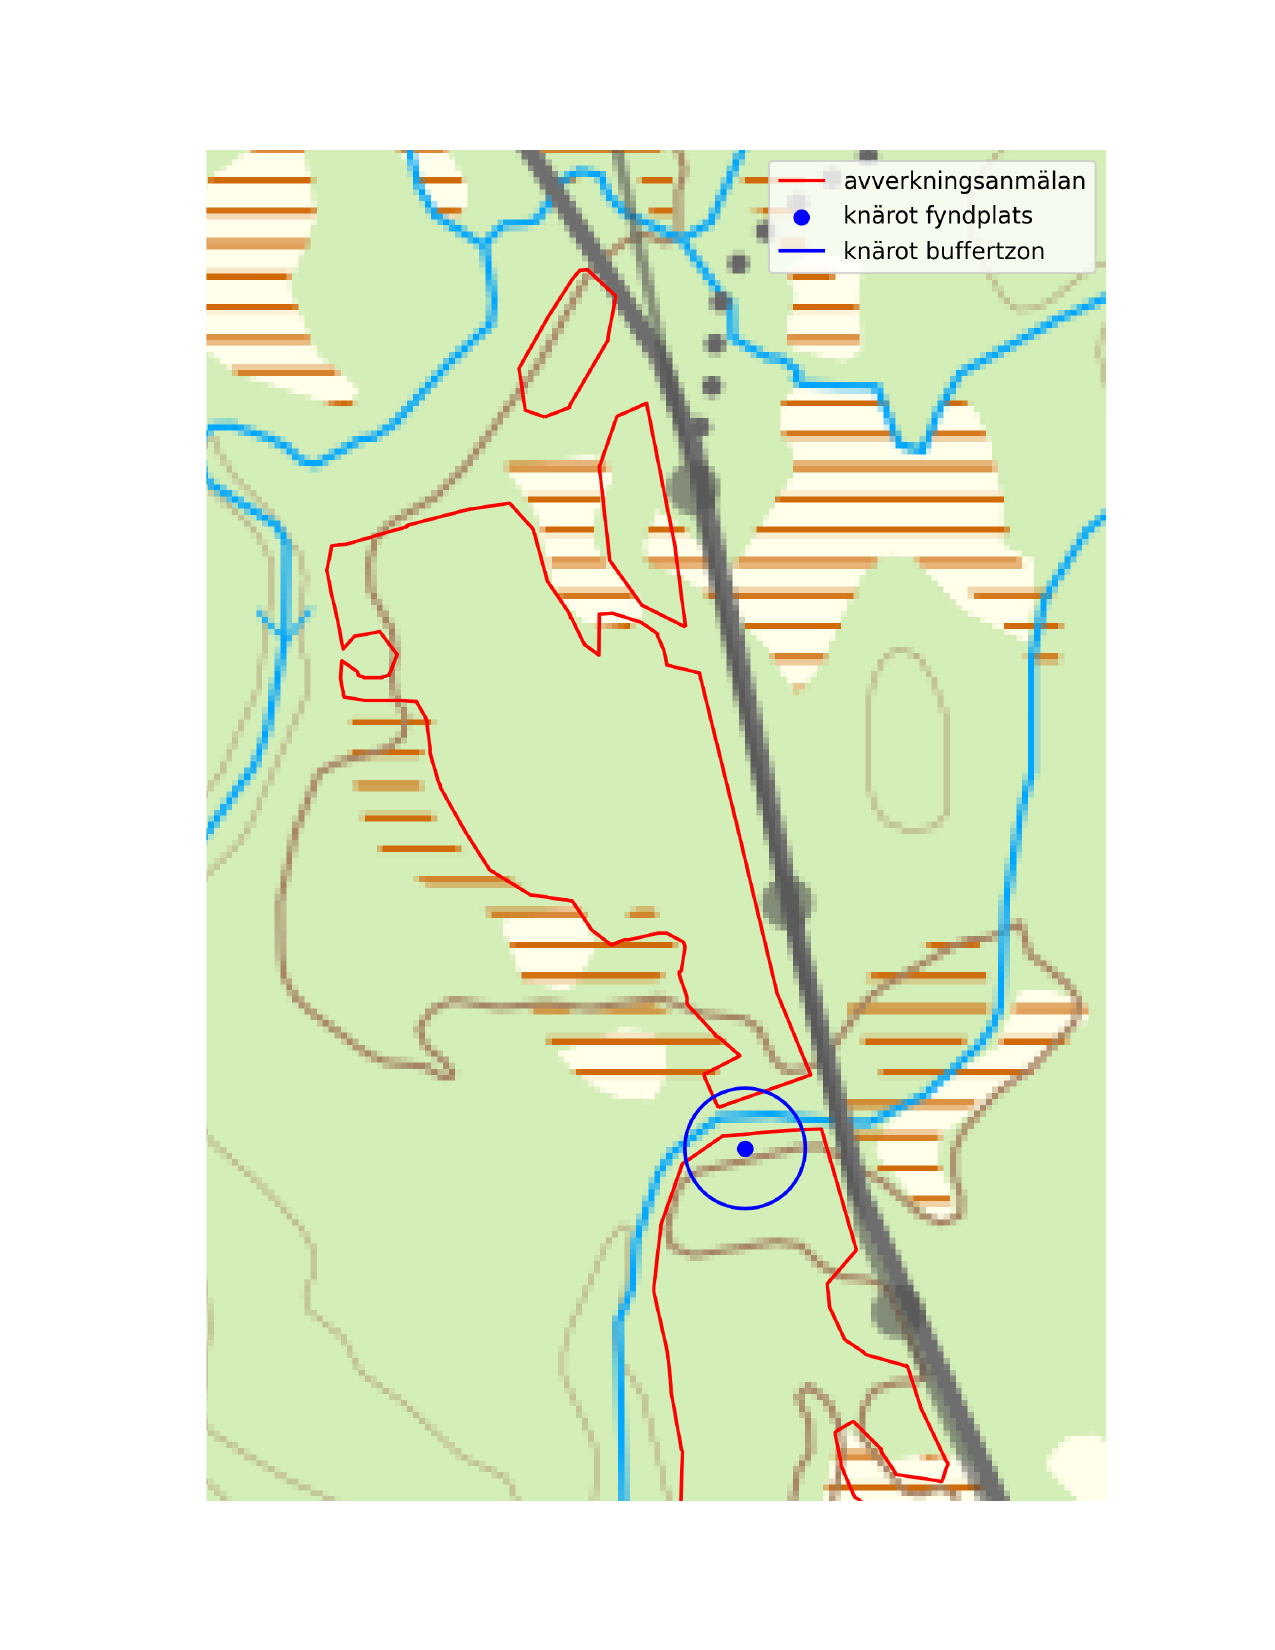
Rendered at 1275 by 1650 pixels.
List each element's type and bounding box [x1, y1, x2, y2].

picture [206, 150, 1107, 1501]
